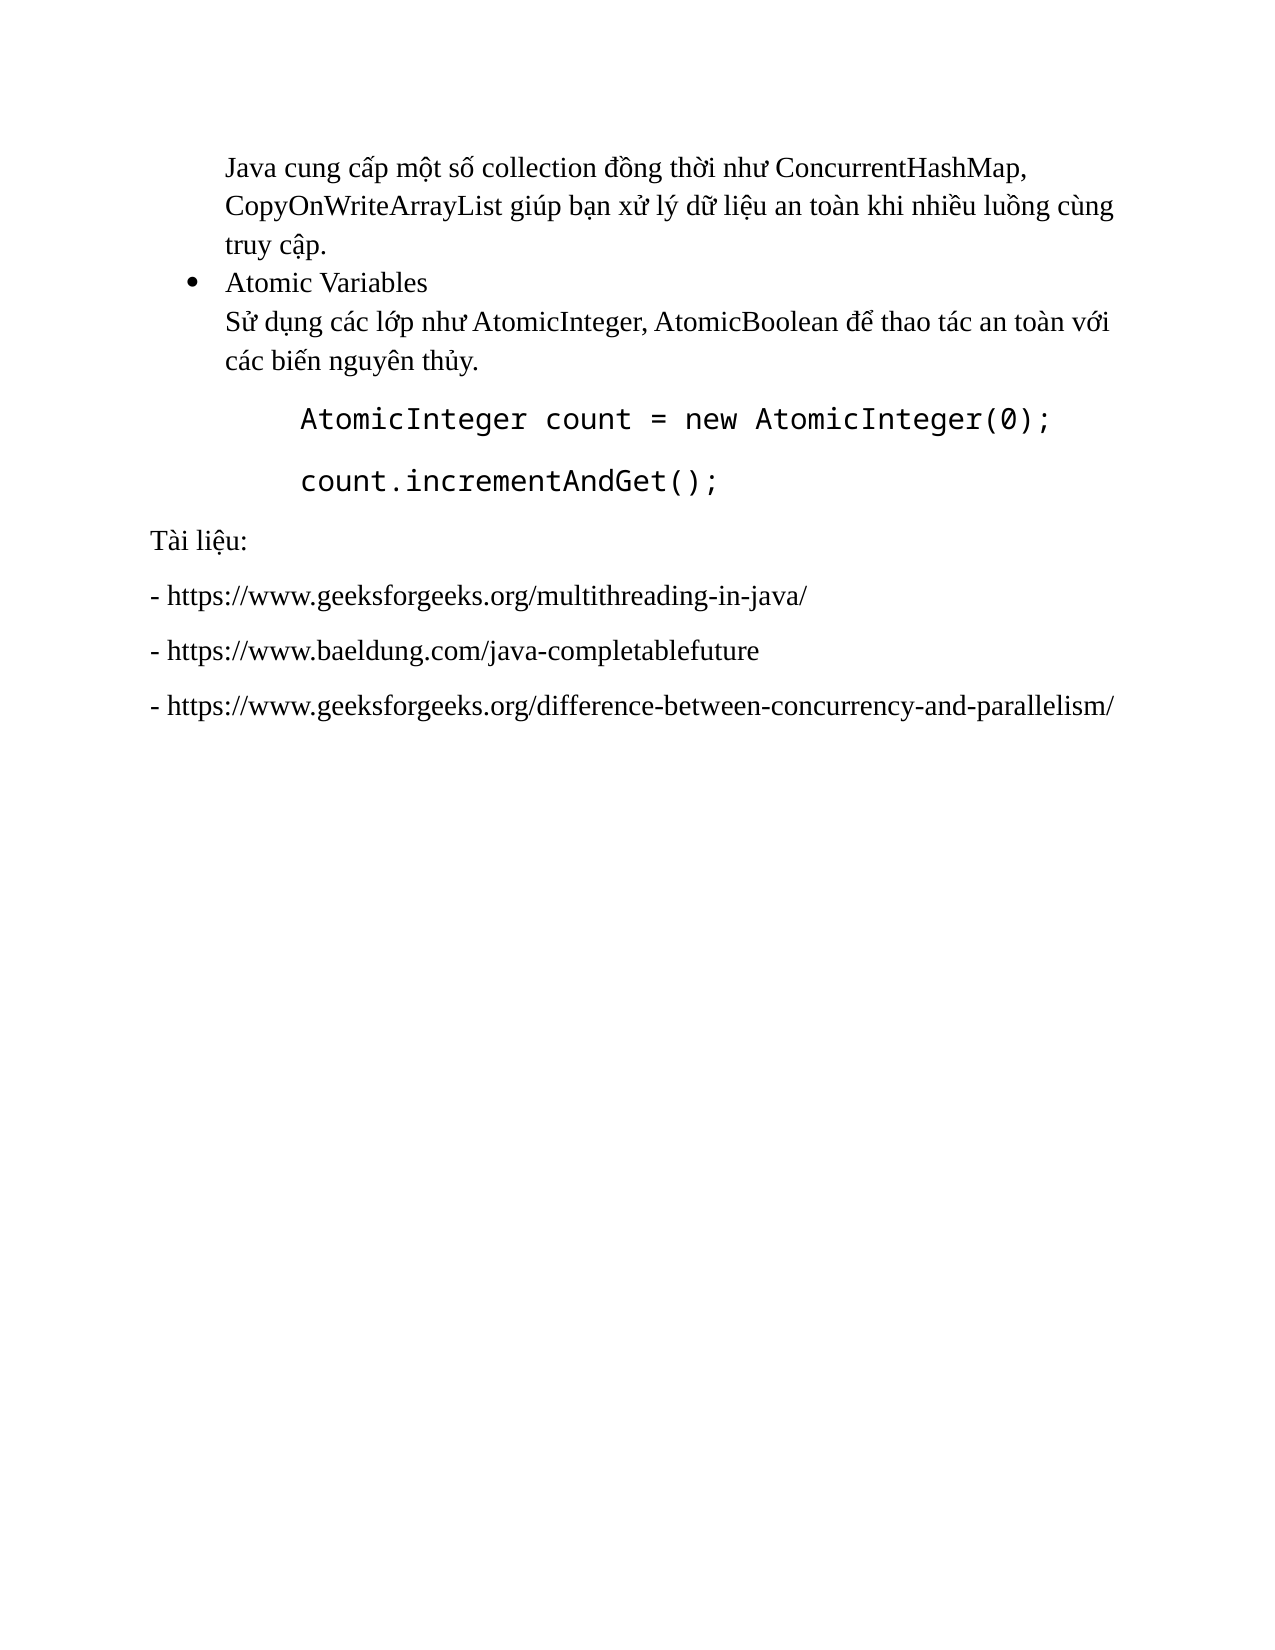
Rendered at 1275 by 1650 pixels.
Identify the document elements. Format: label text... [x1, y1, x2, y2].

text AtomicInteger count = new AtomicInteger(0); [300, 398, 1125, 438]
list Java cung cấp một số collection đồng thời như ConcurrentHashMap, CopyOnWriteArrayList giúp bạn xử lý dữ liệu an toàn khi nhiều luồng cùng truy cập. [225, 150, 1125, 261]
list Atomic Variables [187, 266, 1125, 299]
text - https://www.geeksforgeeks.org/multithreading-in-java/ [150, 578, 1125, 611]
text count.incrementAndGet(); [300, 460, 1125, 500]
text - https://www.baeldung.com/java-completablefuture [150, 633, 1125, 667]
text - https://www.geeksforgeeks.org/difference-between-concurrency-and-parallelism/ [150, 688, 1125, 722]
text Tài liệu: [150, 523, 1125, 556]
list Sử dụng các lớp như AtomicInteger, AtomicBoolean để thao tác an toàn với các biến nguyên thủy. [225, 304, 1125, 376]
